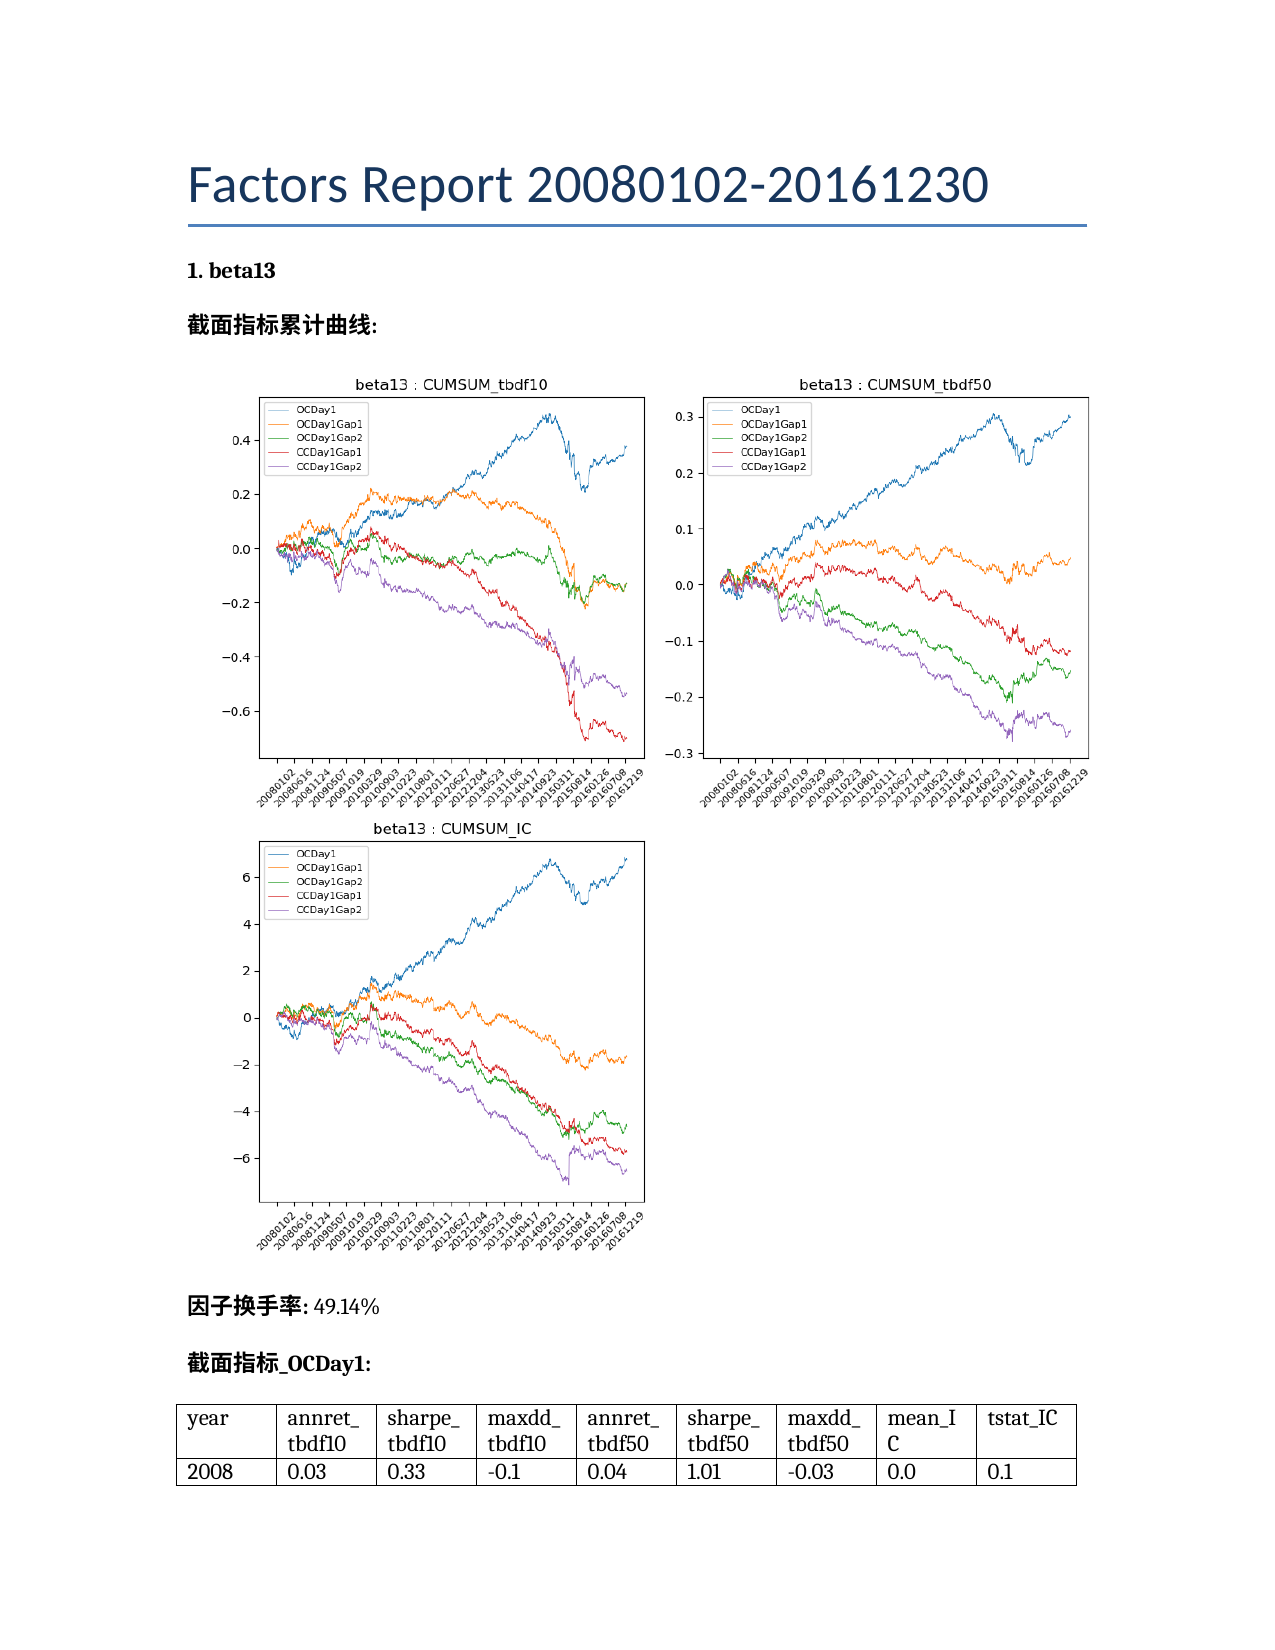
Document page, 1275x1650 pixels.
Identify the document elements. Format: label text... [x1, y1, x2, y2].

table_cell -0.1 [477, 1459, 576, 1485]
table_cell 0.0 [877, 1459, 976, 1485]
table_header maxdd_tbdf50 [777, 1405, 876, 1458]
text 因子换手率: 49.14% [187, 1290, 1087, 1322]
text 截面指标累计曲线: [187, 309, 1087, 340]
table_cell -0.03 [777, 1459, 876, 1485]
picture [206, 365, 1107, 1266]
table_cell 2008 [177, 1459, 276, 1485]
title Factors Report 20080102-20161230 [187, 150, 1087, 227]
table_header maxdd_tbdf10 [477, 1405, 576, 1458]
text 截面指标_OCDay1: [187, 1347, 1087, 1378]
table_header annret_tbdf50 [577, 1405, 676, 1458]
table_cell 0.1 [977, 1459, 1076, 1485]
text 1. beta13 [187, 258, 1087, 284]
table_cell 0.03 [277, 1459, 376, 1485]
table_cell 0.33 [377, 1459, 476, 1485]
table_cell 1.01 [677, 1459, 776, 1485]
table_header tstat_IC [977, 1405, 1076, 1458]
table_header annret_tbdf10 [277, 1405, 376, 1458]
table_header year [177, 1405, 276, 1458]
table_header sharpe_tbdf10 [377, 1405, 476, 1458]
table_cell 0.04 [577, 1459, 676, 1485]
table_header sharpe_tbdf50 [677, 1405, 776, 1458]
table_header mean_IC [877, 1405, 976, 1458]
